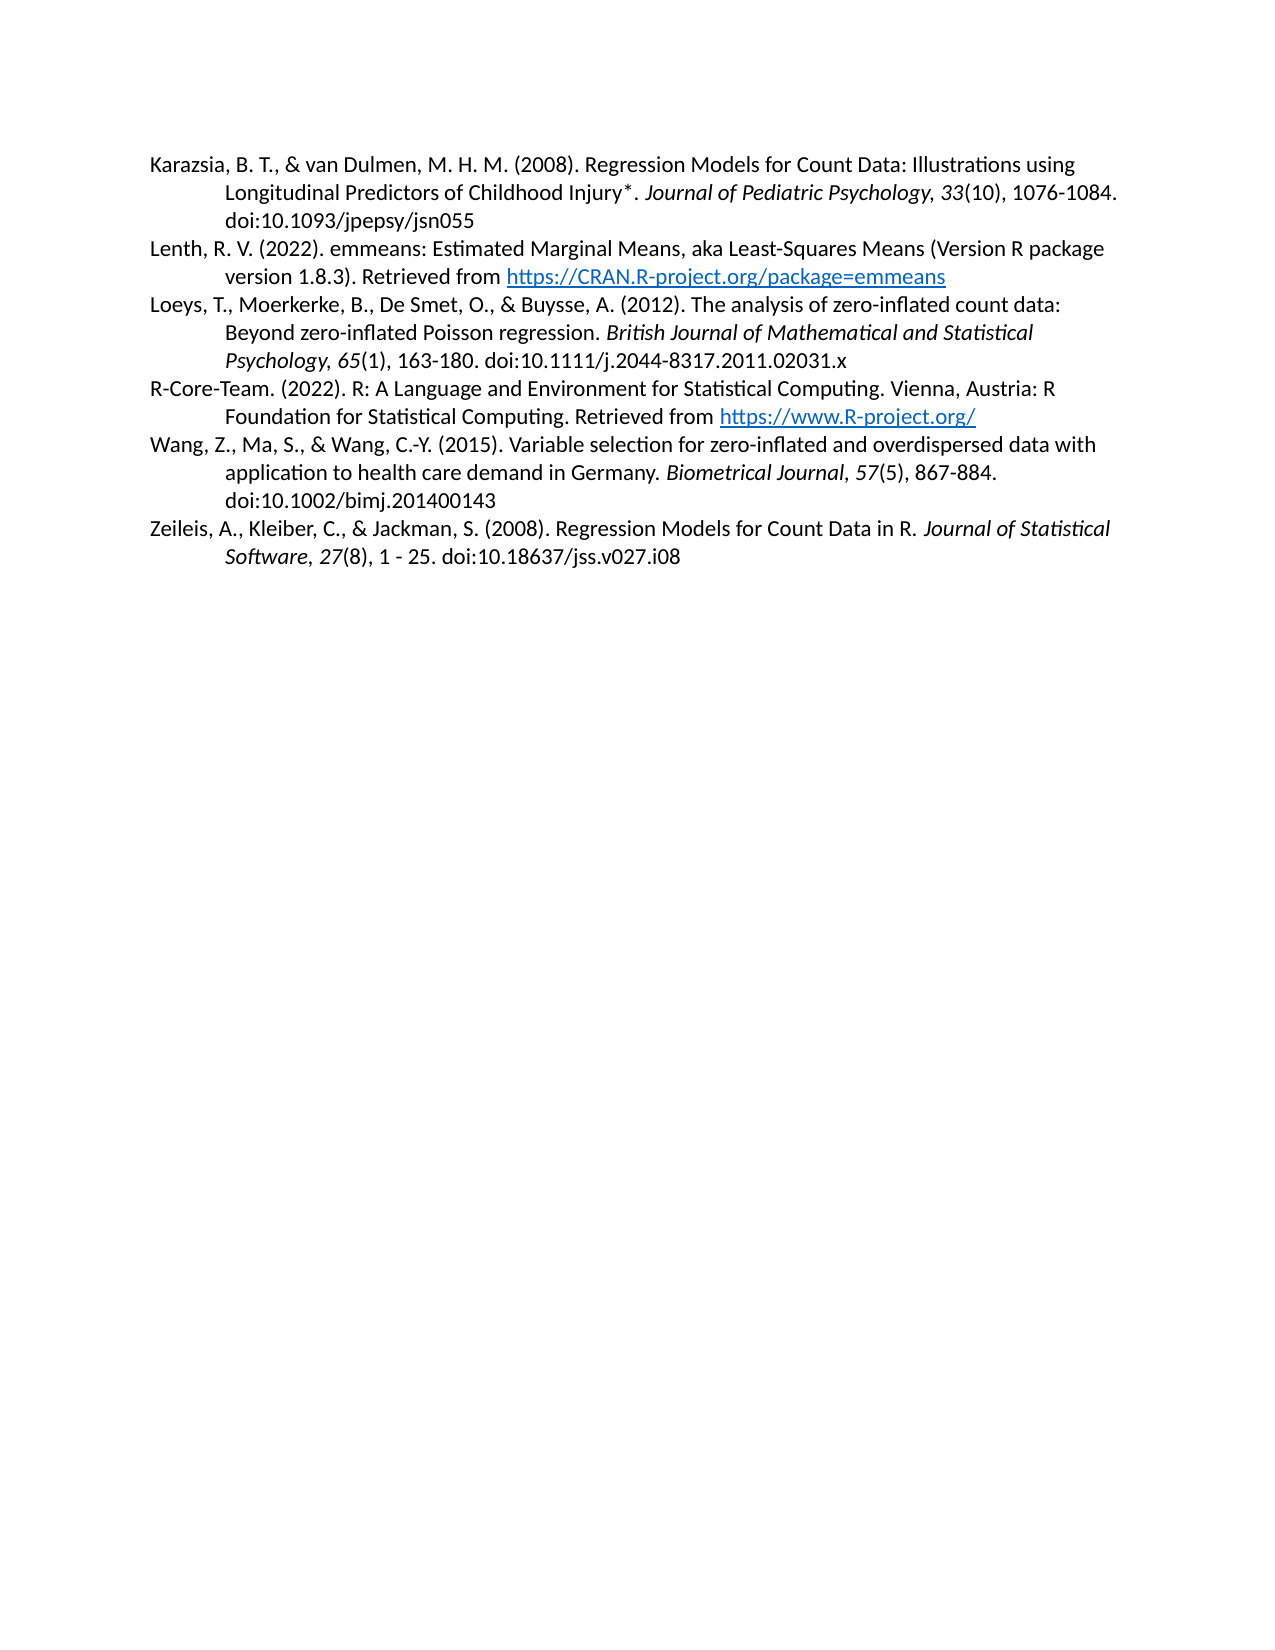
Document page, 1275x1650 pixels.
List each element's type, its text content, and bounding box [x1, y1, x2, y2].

text Zeileis, A., Kleiber, C., & Jackman, S. (2008). Regression Models for Count Data in R. Journal of Statistical Software, 27(8), 1 - 25. doi:10.18637/jss.v027.i08 [150, 514, 1125, 570]
text Loeys, T., Moerkerke, B., De Smet, O., & Buysse, A. (2012). The analysis of zero-inflated count data: Beyond zero-inflated Poisson regression. British Journal of Mathematical and Statistical Psychology, 65(1), 163-180. doi:10.1111/j.2044-8317.2011.02031.x [150, 290, 1125, 374]
text Lenth, R. V. (2022). emmeans: Estimated Marginal Means, aka Least-Squares Means (Version R package version 1.8.3). Retrieved from https://CRAN.R-project.org/package=emmeans [150, 234, 1125, 290]
text Karazsia, B. T., & van Dulmen, M. H. M. (2008). Regression Models for Count Data: Illustrations using Longitudinal Predictors of Childhood Injury*. Journal of Pediatric Psychology, 33(10), 1076-1084. doi:10.1093/jpepsy/jsn055 [150, 150, 1125, 234]
text Wang, Z., Ma, S., & Wang, C.-Y. (2015). Variable selection for zero-inflated and overdispersed data with application to health care demand in Germany. Biometrical Journal, 57(5), 867-884. doi:10.1002/bimj.201400143 [150, 430, 1125, 514]
text R-Core-Team. (2022). R: A Language and Environment for Statistical Computing. Vienna, Austria: R Foundation for Statistical Computing. Retrieved from https://www.R-project.org/ [150, 374, 1125, 430]
